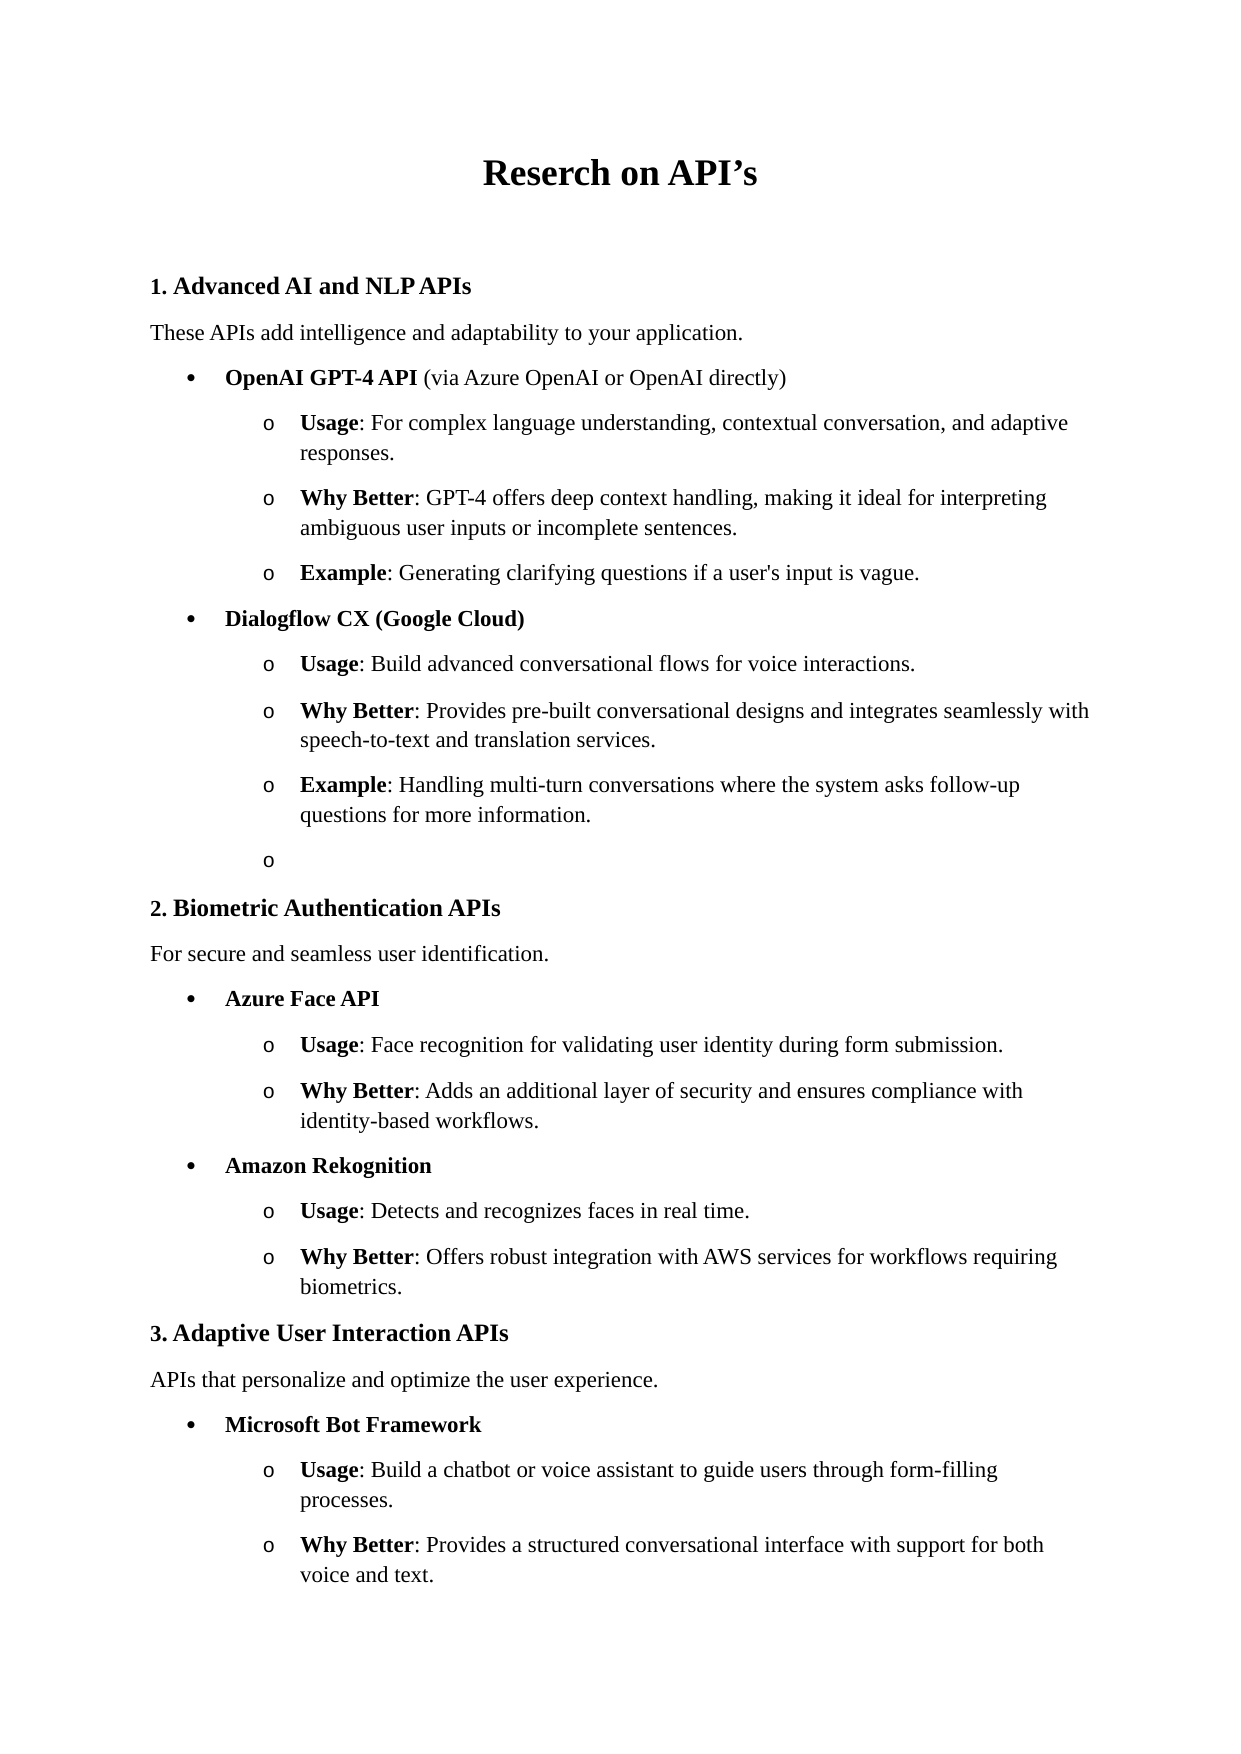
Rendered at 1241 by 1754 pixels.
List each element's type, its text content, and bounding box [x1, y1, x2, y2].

text 2. Biometric Authentication APIs [150, 893, 1090, 921]
text For secure and seamless user identification. [150, 940, 1090, 967]
text 3. Adaptive User Interaction APIs [150, 1318, 1090, 1347]
text These APIs add intelligence and adaptability to your application. [150, 319, 1090, 345]
list Why Better: Adds an additional layer of security and ensures compliance with identity-based workflows. [262, 1077, 1090, 1133]
list Usage: Face recognition for validating user identity during form submission. [262, 1031, 1090, 1058]
list Usage: Build advanced conversational flows for voice interactions. [262, 650, 1090, 678]
list Example: Generating clarifying questions if a user's input is vague. [262, 559, 1090, 586]
list Usage: Build a chatbot or voice assistant to guide users through form-filling processes. [262, 1456, 1090, 1512]
text APIs that personalize and optimize the user experience. [150, 1366, 1090, 1392]
list Why Better: Offers robust integration with AWS services for workflows requiring biometrics. [262, 1243, 1090, 1299]
list Why Better: Provides pre-built conversational designs and integrates seamlessly with speech-to-text and translation services. [262, 697, 1090, 753]
list Why Better: Provides a structured conversational interface with support for both voice and text. [262, 1531, 1090, 1587]
list Azure Face API [187, 986, 1090, 1012]
list Example: Handling multi-turn conversations where the system asks follow-up questions for more information. [262, 772, 1090, 828]
text Reserch on API’s [150, 150, 1090, 193]
list Usage: Detects and recognizes faces in real time. [262, 1197, 1090, 1224]
text 1. Advanced AI and NLP APIs [150, 271, 1090, 300]
list Usage: For complex language understanding, contextual conversation, and adaptive responses. [262, 409, 1090, 465]
list Microsoft Bot Framework [187, 1411, 1090, 1437]
list Dialogflow CX (Google Cloud) [187, 605, 1090, 632]
list Why Better: GPT-4 offers deep context handling, making it ideal for interpreting ambiguous user inputs or incomplete sentences. [262, 484, 1090, 540]
list OpenAI GPT-4 API (via Azure OpenAI or OpenAI directly) [187, 364, 1090, 390]
list Amazon Rekognition [187, 1152, 1090, 1178]
